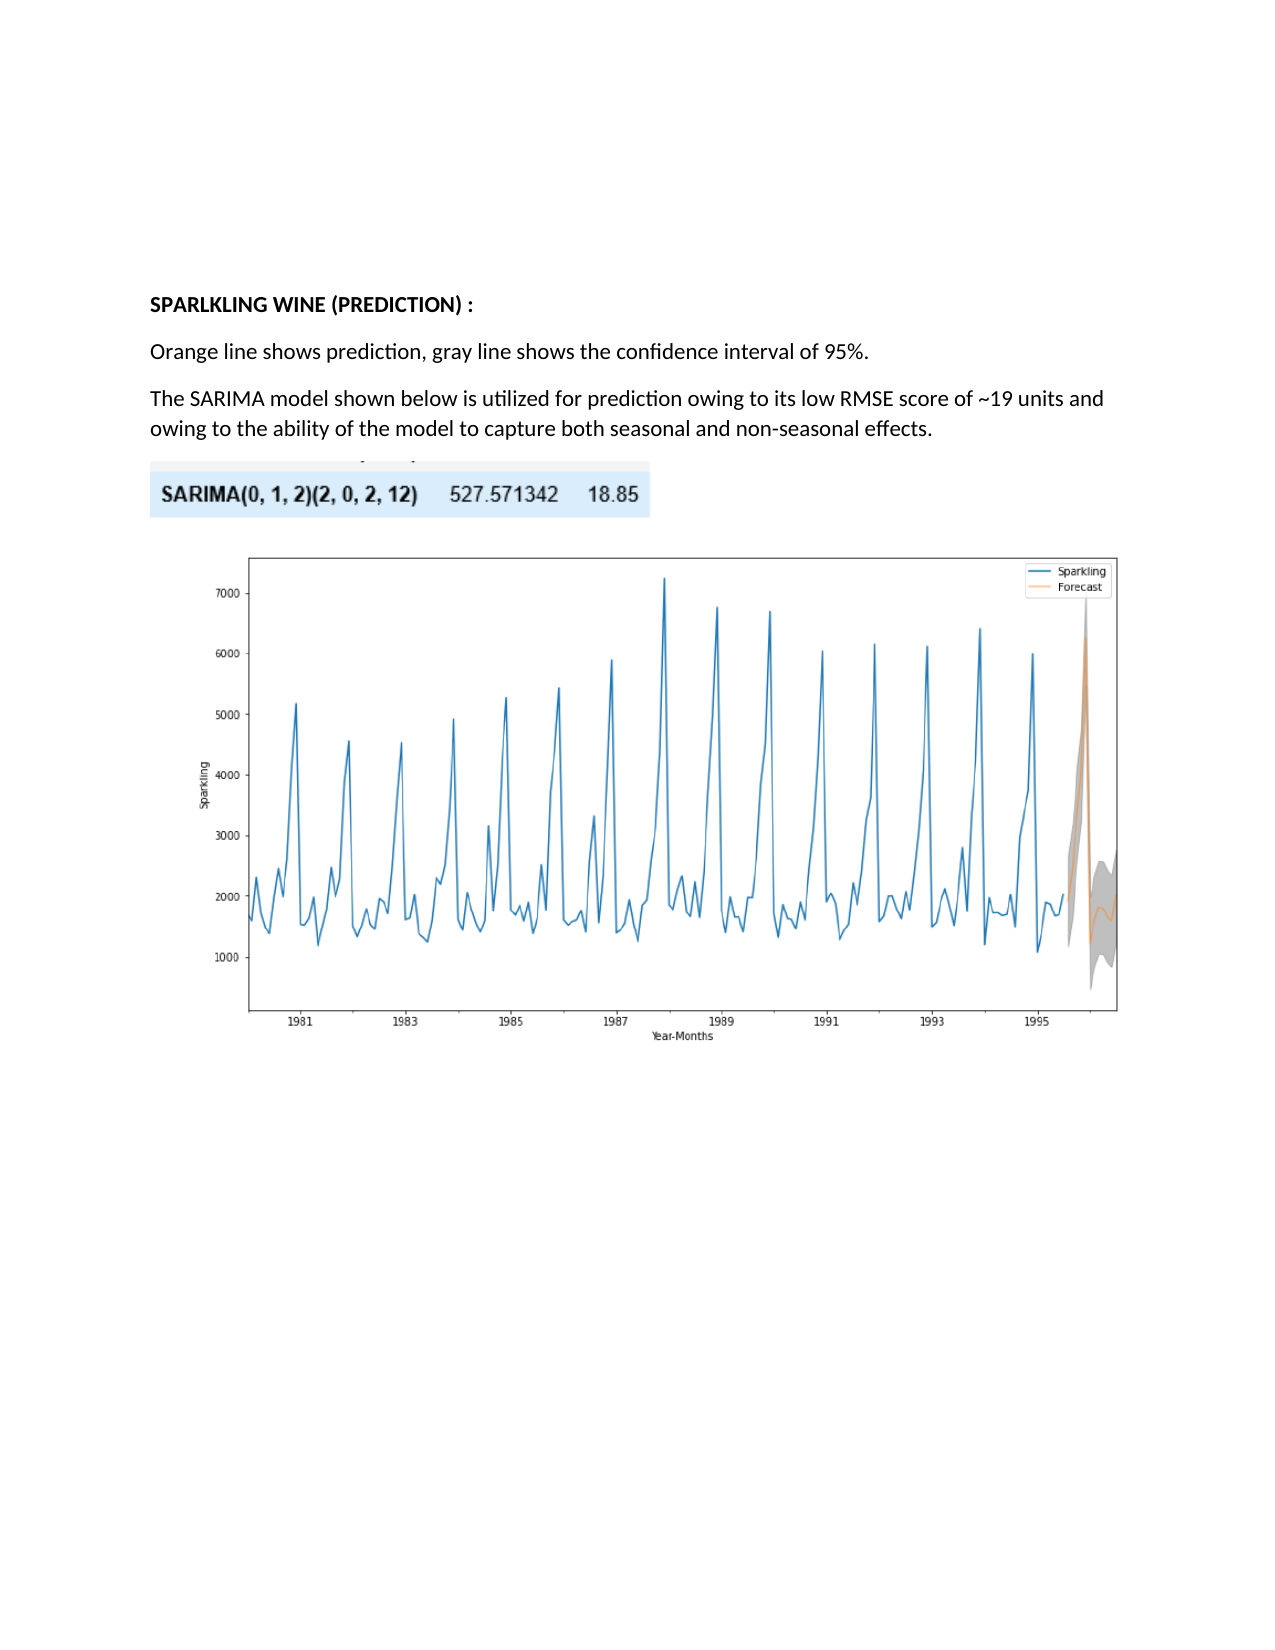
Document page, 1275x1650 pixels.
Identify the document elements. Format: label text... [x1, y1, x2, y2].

text SPARLKLING WINE (PREDICTION) : [150, 291, 1125, 319]
picture [150, 461, 655, 532]
picture [150, 550, 1125, 1049]
text The SARIMA model shown below is utilized for prediction owing to its low RMSE score of ~19 units and owing to the ability of the model to capture both seasonal and non-seasonal effects. [150, 384, 1125, 443]
text Orange line shows prediction, gray line shows the confidence interval of 95%. [150, 337, 1125, 366]
